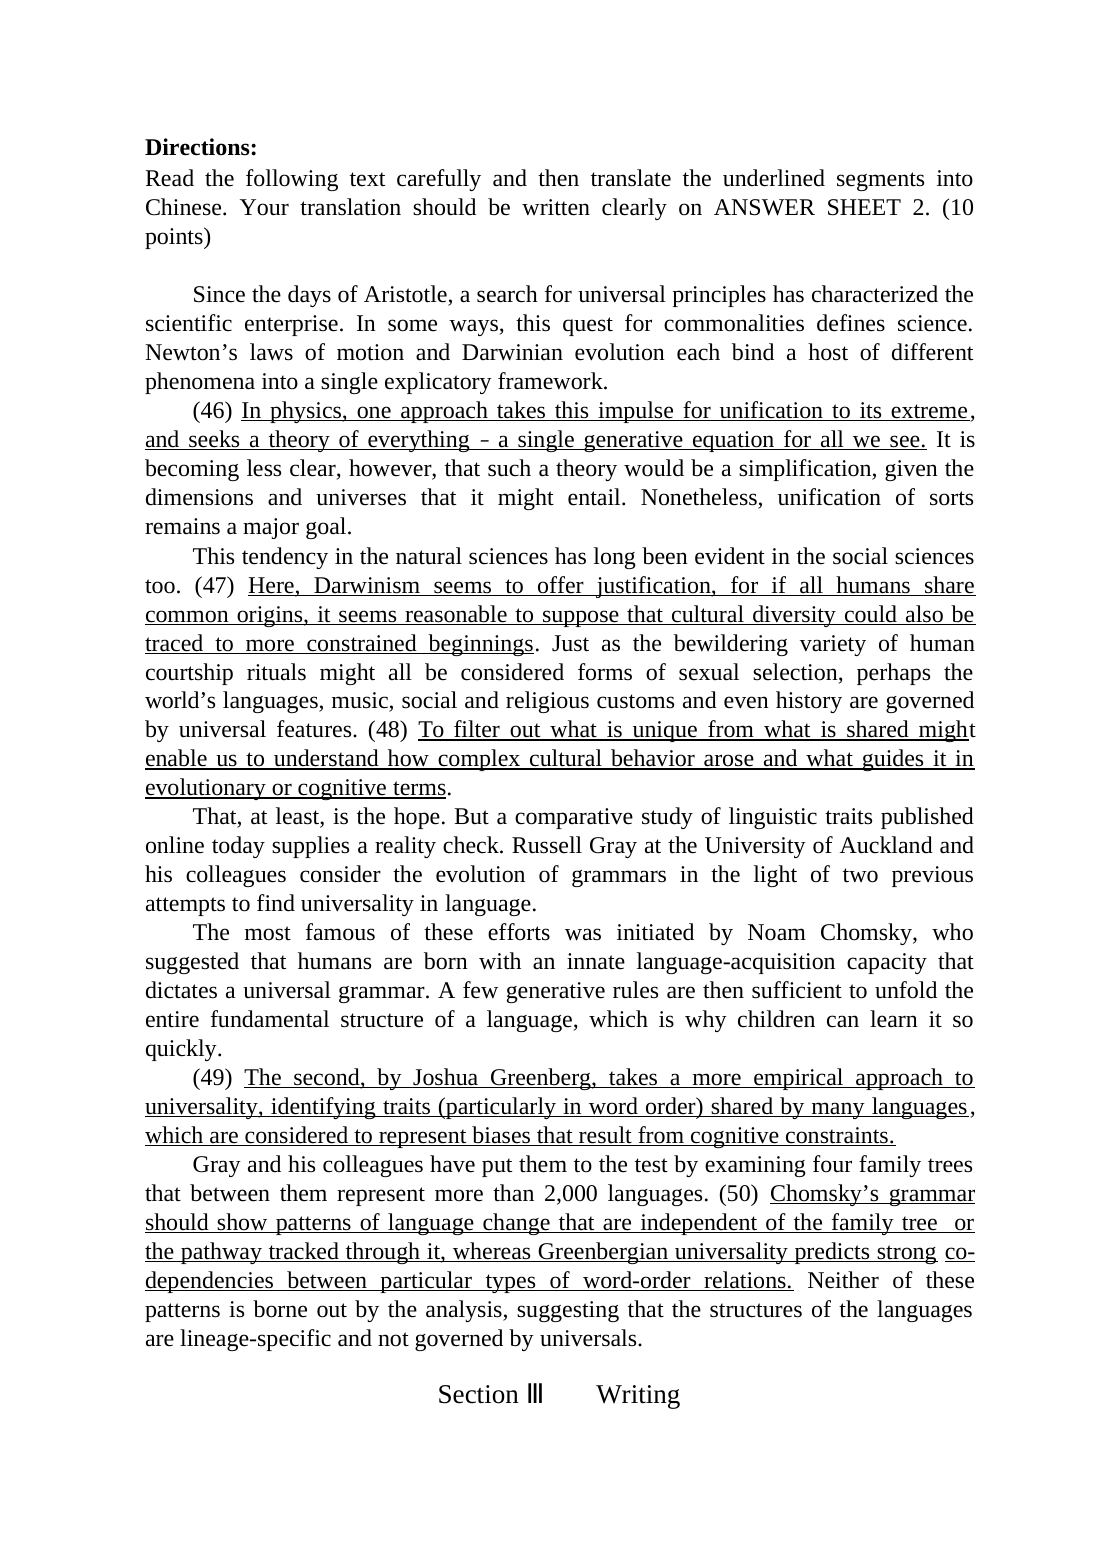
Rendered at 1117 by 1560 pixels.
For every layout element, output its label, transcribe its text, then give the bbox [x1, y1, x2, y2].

text Read the following text carefully and then translate the underlined segments into Chinese. Your translation should be written clearly on ANSWER SHEET 2. (10 points) [145, 164, 975, 250]
subtitle Section Ⅲ Writing [437, 1375, 1117, 1412]
text Gray and his colleagues have put them to the test by examining four family trees that between them represent more than 2,000 languages. (50) Chomsky’s grammar should show patterns of language change that are independent of the family tree or the pathway tracked through it, whereas Greenbergian universality predicts strong co-dependencies between particular types of word-order relations. Neither of these patterns is borne out by the analysis, suggesting that the structures of the languages are lineage-specific and not governed by universals. [145, 1233, 975, 1351]
text This tendency in the natural sciences has long been evident in the social sciences too. (47) Here, Darwinism seems to offer justification, for if all humans share common origins, it seems reasonable to suppose that cultural diversity could also be traced to more constrained beginnings. Just as the bewildering variety of human courtship rituals might all be considered forms of sexual selection, perhaps the world’s languages, music, social and religious customs and even history are governed by universal features. (48) To filter out what is unique from what is shared might enable us to understand how complex cultural behavior arose and what guides it in evolutionary or cognitive terms. [145, 625, 976, 801]
text This tendency in the natural sciences has long been evident in the social sciences too. (47) Here, Darwinism seems to offer justification, for if all humans share common origins, it seems reasonable to suppose that cultural diversity could also be traced to more constrained beginnings. Just as the bewildering variety of human courtship rituals might all be considered forms of sexual selection, perhaps the world’s languages, music, social and religious customs and even history are governed by universal features. (48) To filter out what is unique from what is shared might enable us to understand how complex cultural behavior arose and what guides it in evolutionary or cognitive terms. [145, 542, 976, 624]
text The most famous of these efforts was initiated by Noam Chomsky, who suggested that humans are born with an innate language-acquisition capacity that dictates a universal grammar. A few generative rules are then sufficient to unfold the entire fundamental structure of a language, which is why children can learn it so quickly. [145, 918, 976, 1062]
text Since the days of Aristotle, a search for universal principles has characterized the scientific enterprise. In some ways, this quest for commonalities defines science. Newton’s laws of motion and Darwinian evolution each bind a host of different phenomena into a single explicatory framework. [145, 280, 976, 395]
text (46) In physics, one approach takes this impulse for unification to its extreme, and seeks a theory of everything – a single generative equation for all we see. It is becoming less clear, however, that such a theory would be a simplification, given the dimensions and universes that it might entail. Nonetheless, unification of sorts remains a major goal. [145, 396, 976, 540]
text (49) The second, by Joshua Greenberg, takes a more empirical approach to universality, identifying traits (particularly in word order) shared by many languages, which are considered to represent biases that result from cognitive constraints. [145, 1063, 975, 1148]
text That, at least, is the hope. But a comparative study of linguistic traits published online today supplies a reality check. Russell Gray at the University of Auckland and his colleagues consider the evolution of grammars in the light of two previous attempts to find universality in language. [145, 802, 976, 917]
subtitle Part C Directions: [145, 119, 260, 160]
text Gray and his colleagues have put them to the test by examining four family trees that between them represent more than 2,000 languages. (50) Chomsky’s grammar should show patterns of language change that are independent of the family tree or the pathway tracked through it, whereas Greenbergian universality predicts strong co-dependencies between particular types of word-order relations. Neither of these patterns is borne out by the analysis, suggesting that the structures of the languages are lineage-specific and not governed by universals. [145, 1150, 975, 1232]
